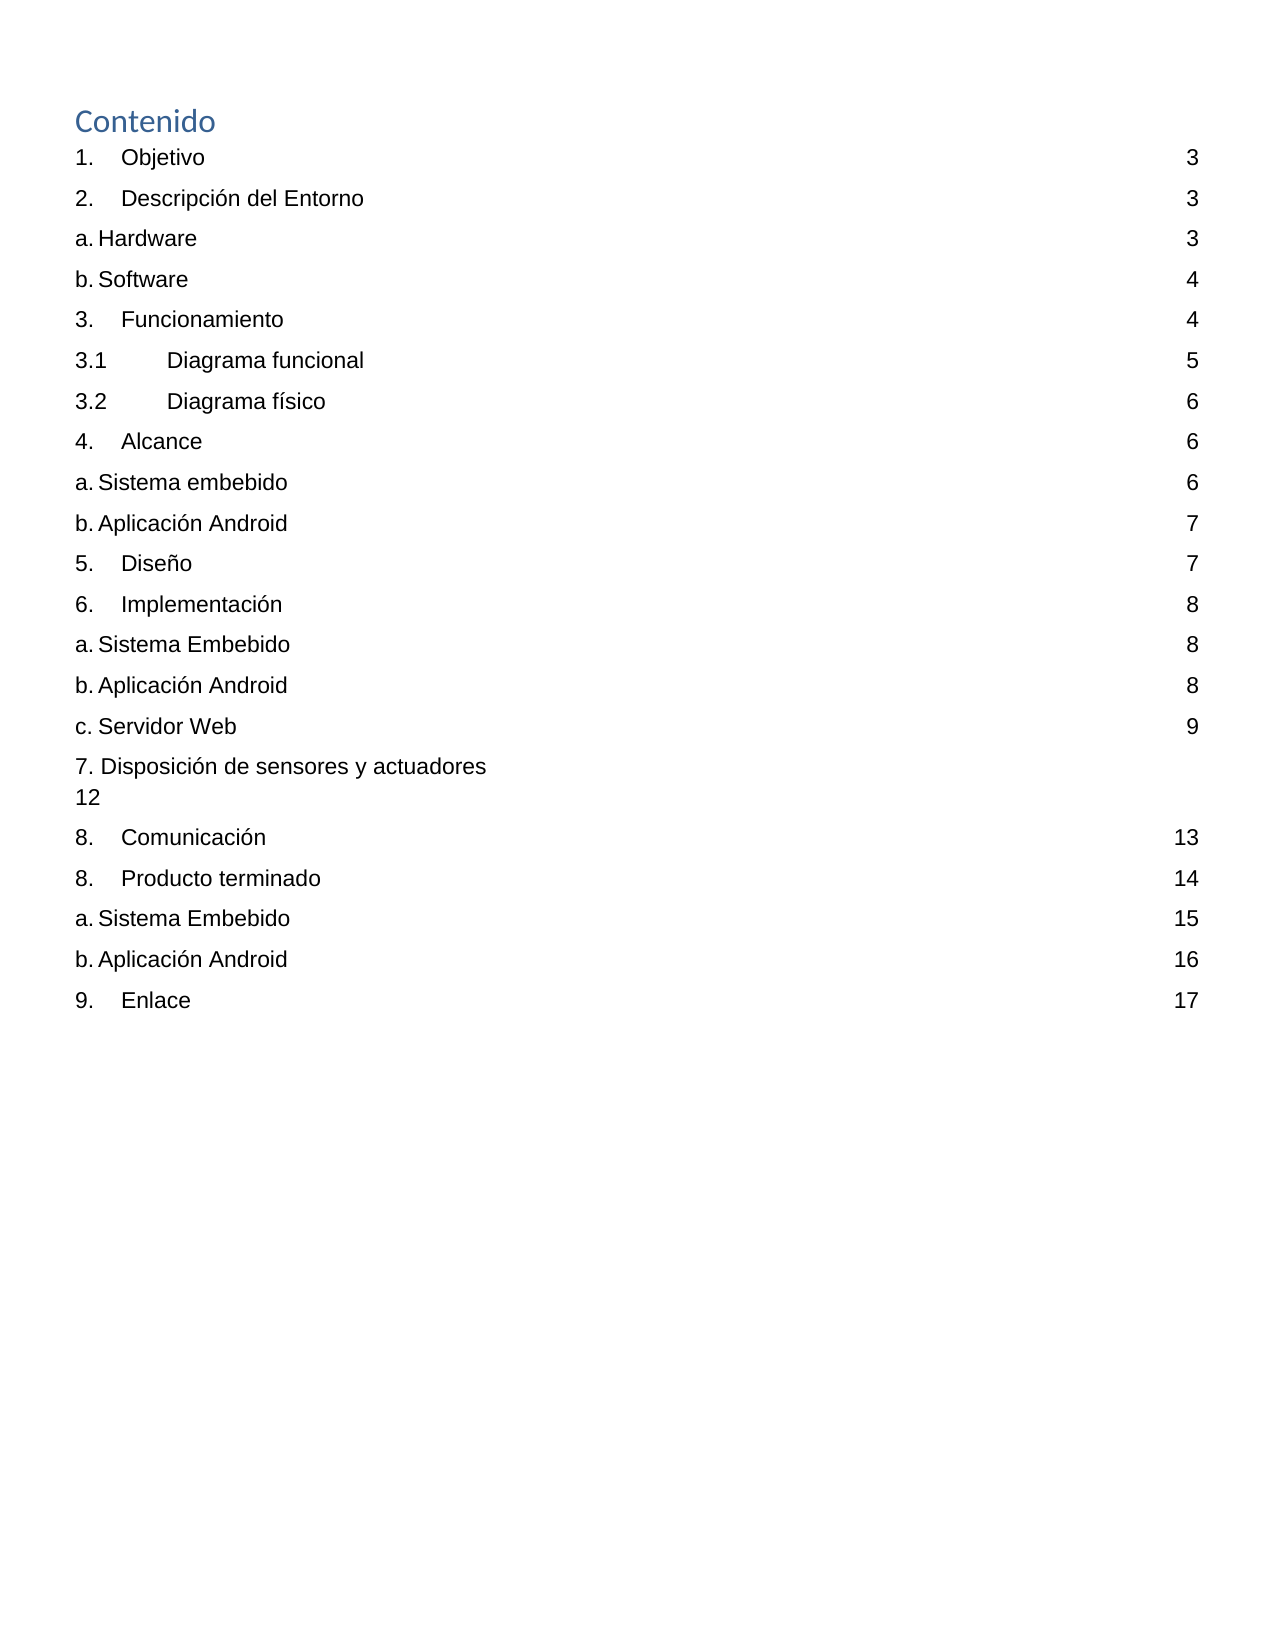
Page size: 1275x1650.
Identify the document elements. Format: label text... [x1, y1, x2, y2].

text Contenido [75, 100, 1200, 141]
